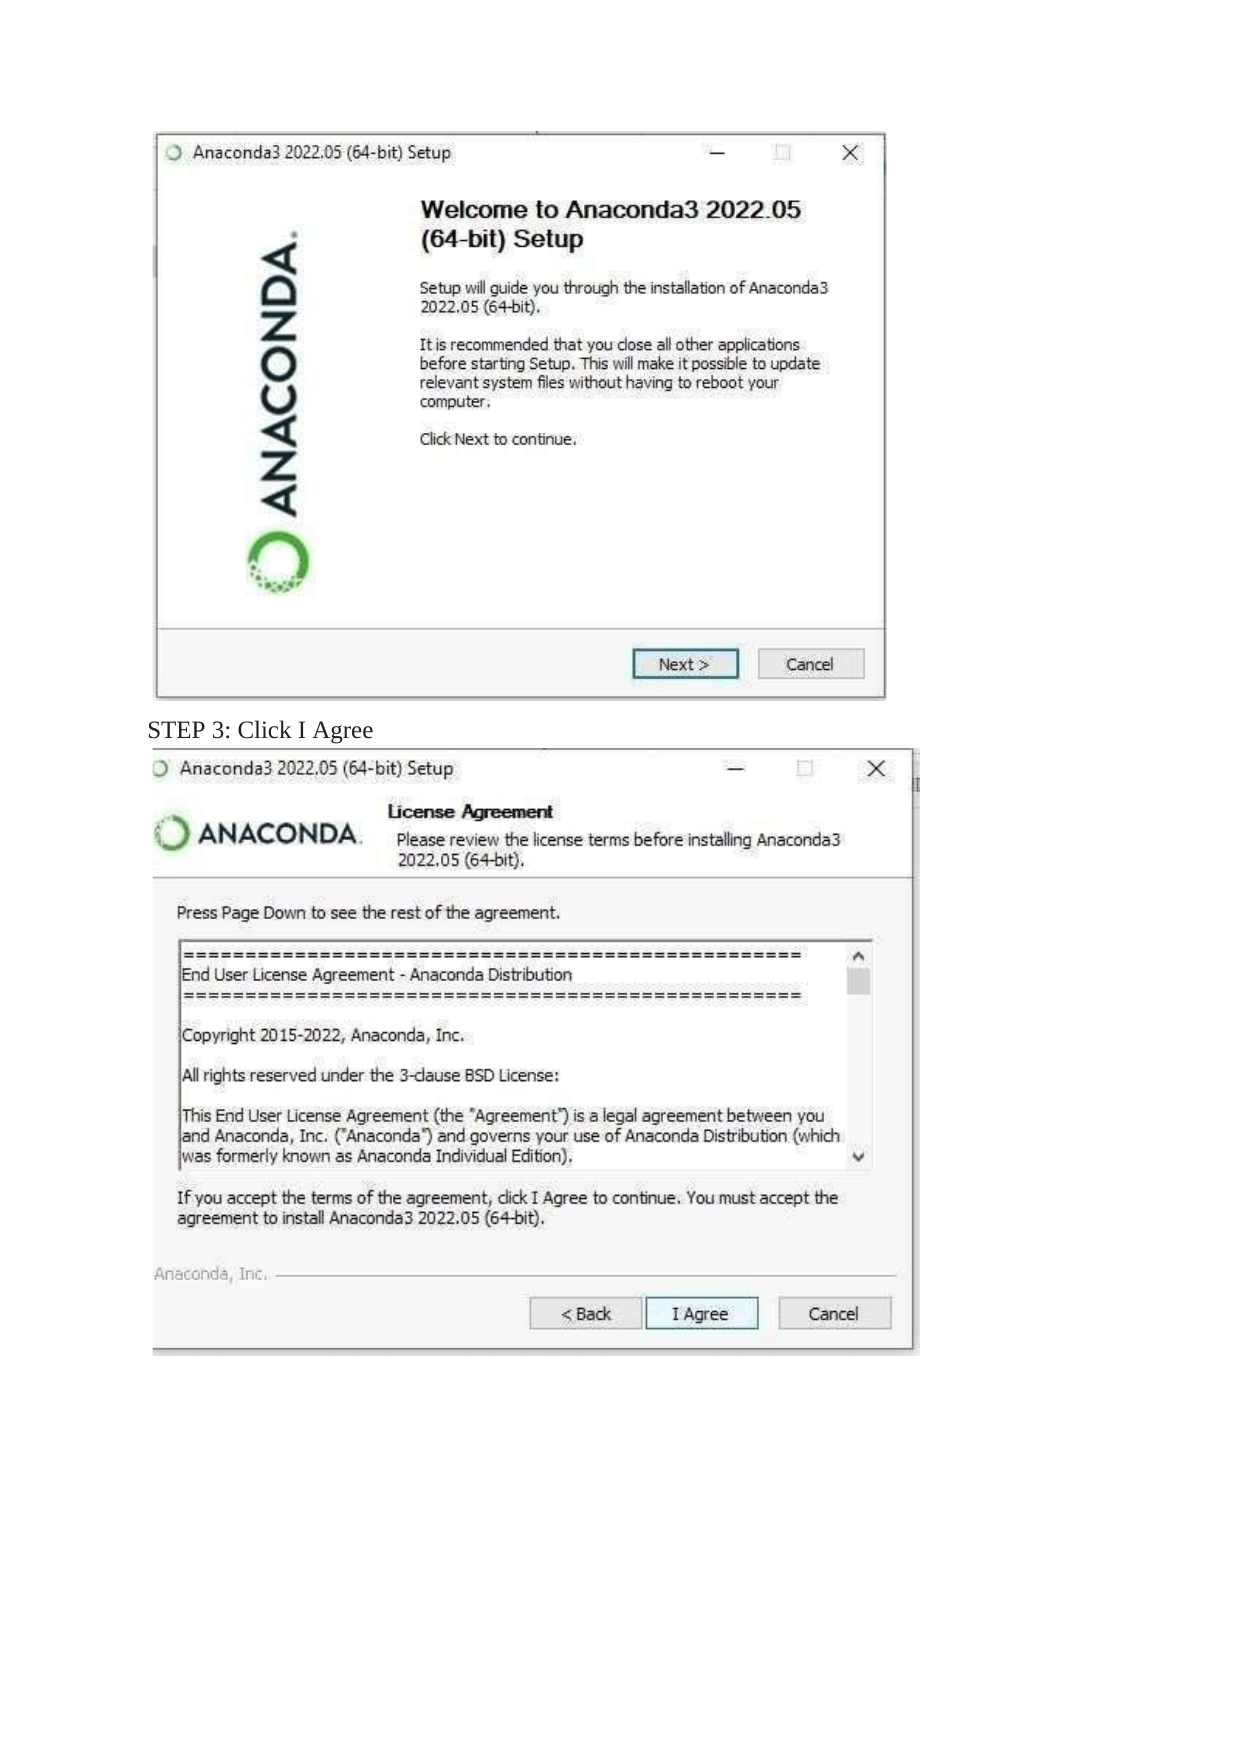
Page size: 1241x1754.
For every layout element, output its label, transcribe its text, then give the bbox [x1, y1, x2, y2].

picture [152, 748, 920, 1356]
picture [152, 131, 887, 701]
text STEP 3: Click I Agree [147, 715, 1065, 744]
